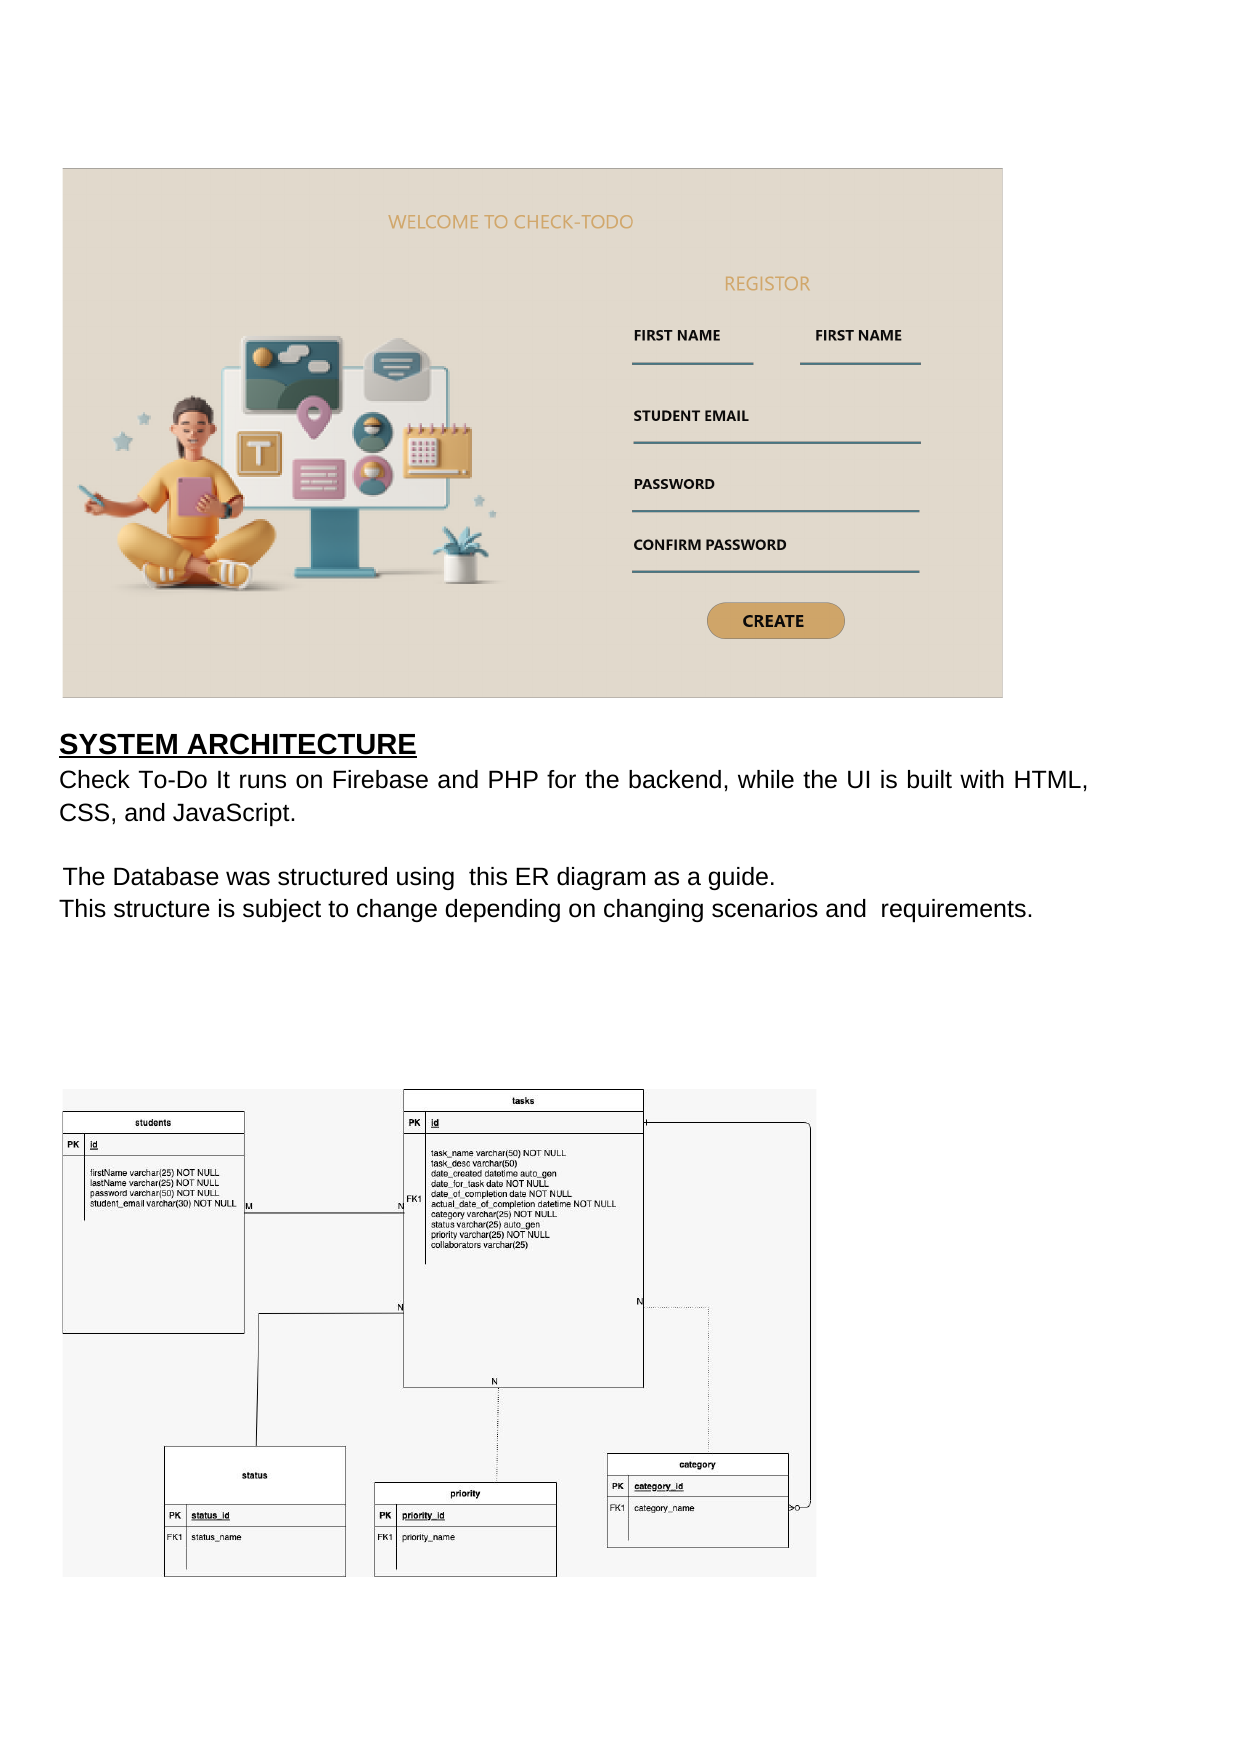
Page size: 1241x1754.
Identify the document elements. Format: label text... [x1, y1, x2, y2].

picture [62, 1089, 817, 1577]
text Check To-Do It runs on Firebase and PHP for the backend, while the UI is built with HTML, CSS, and JavaScript. [59, 765, 1090, 827]
text This structure is subject to change depending on changing scenarios and requirements. [59, 894, 1090, 923]
text The Database was structured using this ER diagram as a guide. [0, 861, 1090, 890]
picture [62, 168, 1003, 698]
